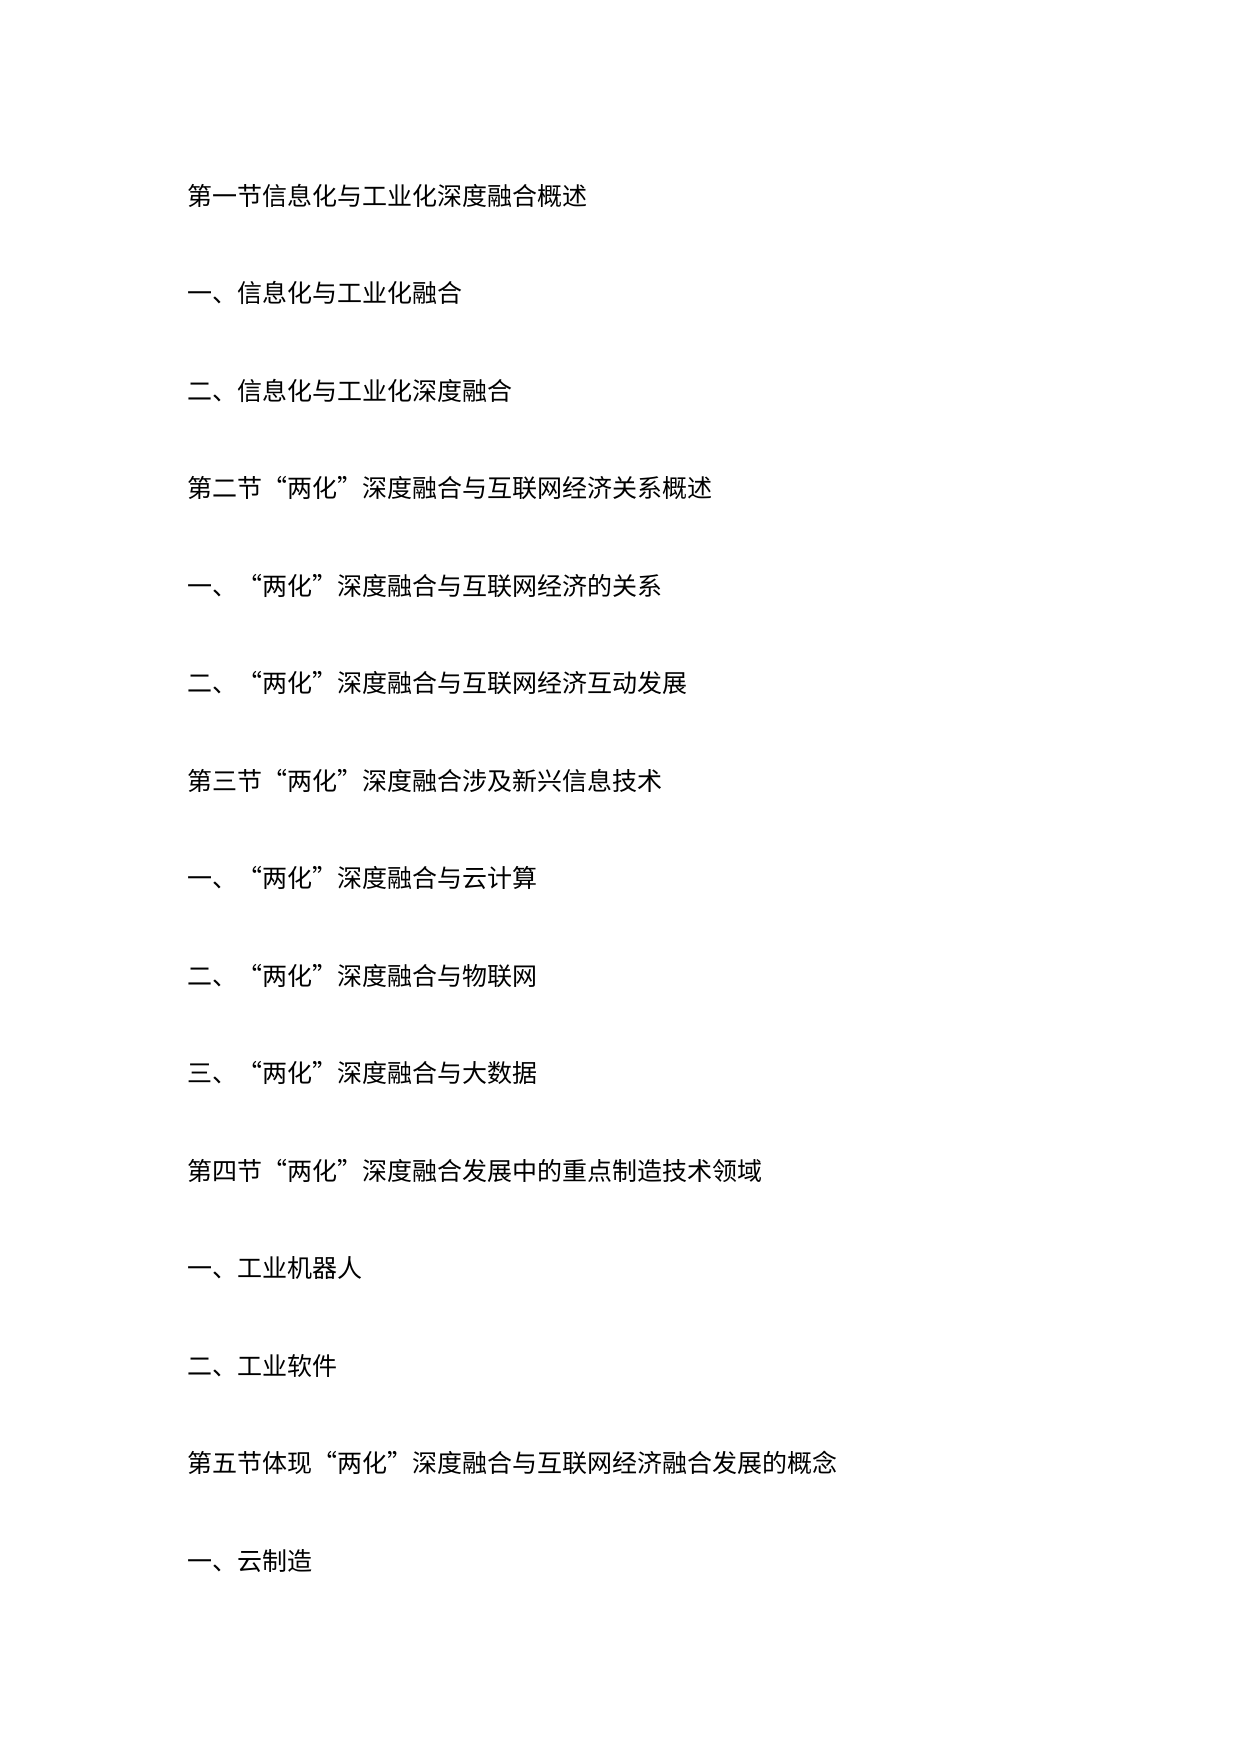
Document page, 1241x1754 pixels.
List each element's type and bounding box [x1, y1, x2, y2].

text [187, 162, 1053, 1592]
